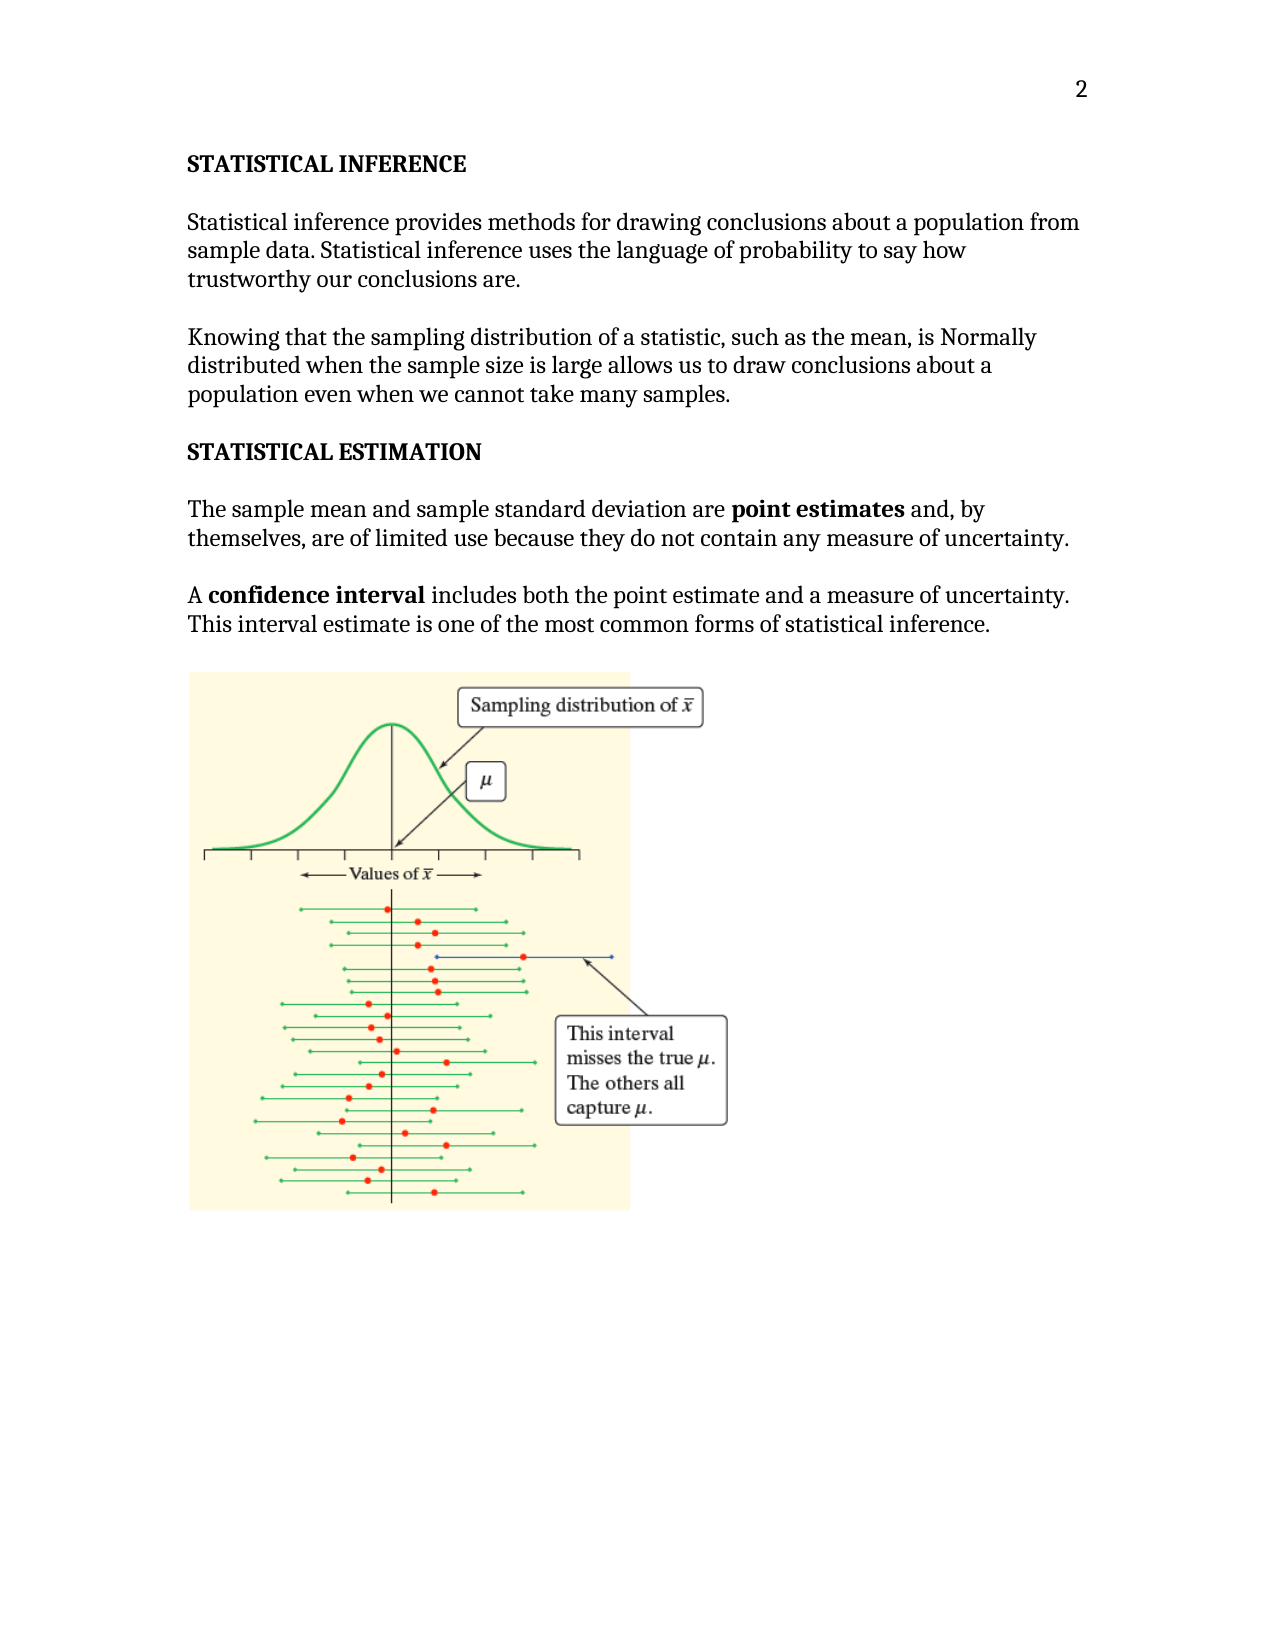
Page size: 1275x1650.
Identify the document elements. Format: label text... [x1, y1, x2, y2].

text A confidence interval includes both the point estimate and a measure of uncertainty. This interval estimate is one of the most common forms of statistical inference. [187, 581, 1087, 639]
text The sample mean and sample standard deviation are point estimates and, by themselves, are of limited use because they do not contain any measure of uncertainty. [187, 495, 1087, 552]
text Knowing that the sampling distribution of a statistic, such as the mean, is Normally distributed when the sample size is large allows us to draw conclusions about a population even when we cannot take many samples. [187, 322, 1087, 409]
text STATISTICAL ESTIMATION [187, 437, 1087, 466]
text STATISTICAL INFERENCE [187, 150, 1087, 179]
picture [187, 667, 734, 1219]
text Statistical inference provides methods for drawing conclusions about a population from sample data. Statistical inference uses the language of probability to say how trustworthy our conclusions are. [187, 207, 1087, 294]
